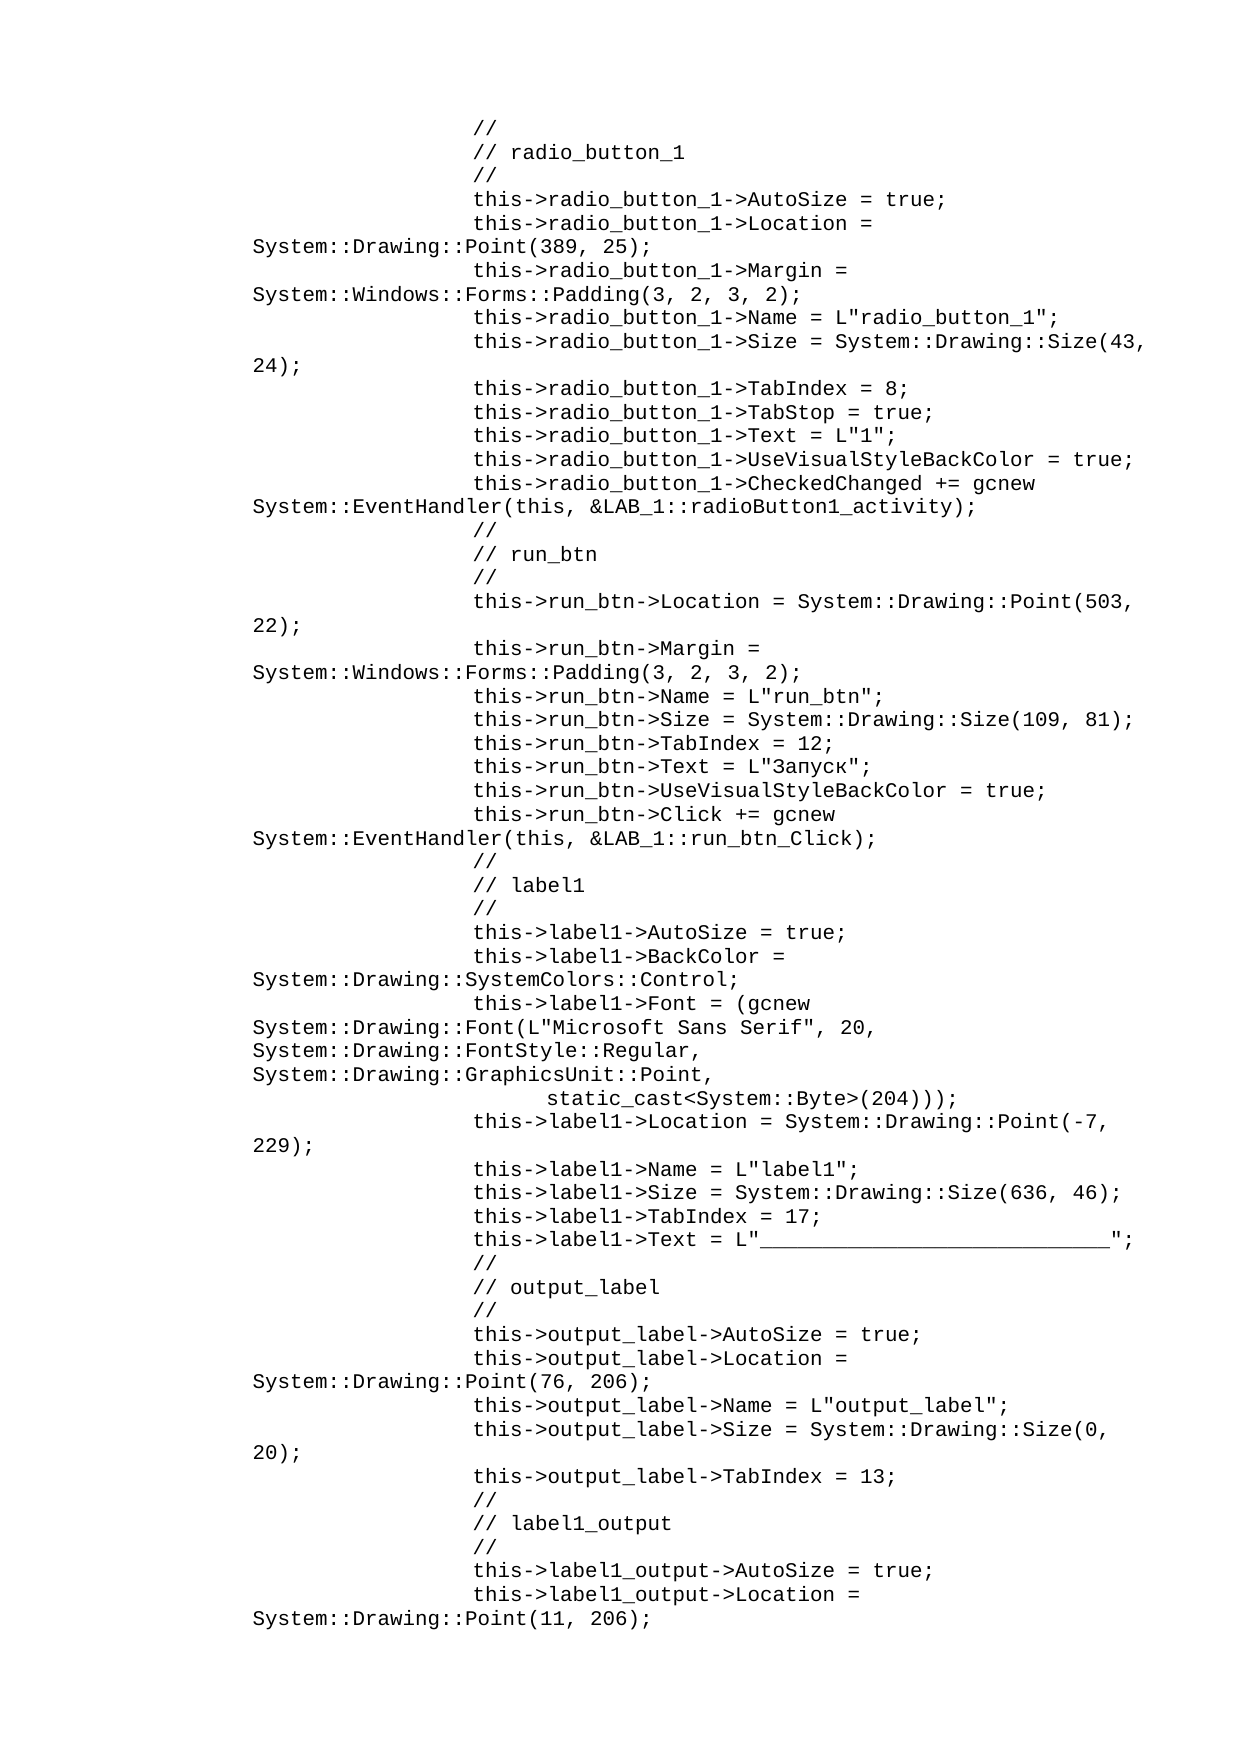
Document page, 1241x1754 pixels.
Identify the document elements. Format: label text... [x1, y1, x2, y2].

list static_cast<System::Byte>(204))); [252, 1088, 1152, 1111]
list this->label1->Text = L"____________________________"; [252, 1229, 1152, 1253]
list this->run_btn->Click += gcnew System::EventHandler(this, &LAB_1::run_btn_Click); [252, 804, 1152, 851]
list this->label1_output->AutoSize = true; [252, 1561, 1152, 1584]
list this->radio_button_1->Name = L"radio_button_1"; [252, 307, 1152, 331]
list this->output_label->AutoSize = true; [252, 1324, 1152, 1348]
list this->radio_button_1->TabStop = true; [252, 402, 1152, 426]
list this->radio_button_1->Margin = System::Windows::Forms::Padding(3, 2, 3, 2); [252, 260, 1152, 307]
list // label1_output [252, 1513, 1152, 1537]
list // label1 [252, 875, 1152, 898]
list // [252, 520, 1152, 544]
list // [252, 118, 1152, 142]
list this->label1->AutoSize = true; [252, 922, 1152, 946]
list // [252, 1300, 1152, 1324]
list this->run_btn->Size = System::Drawing::Size(109, 81); [252, 709, 1152, 733]
list this->label1->BackColor = System::Drawing::SystemColors::Control; [252, 946, 1152, 993]
list // [252, 1253, 1152, 1277]
list this->label1->TabIndex = 17; [252, 1206, 1152, 1229]
list // [252, 567, 1152, 591]
list this->output_label->Name = L"output_label"; [252, 1395, 1152, 1419]
list this->radio_button_1->Size = System::Drawing::Size(43, 24); [252, 331, 1152, 378]
list // radio_button_1 [252, 142, 1152, 165]
list this->label1->Name = L"label1"; [252, 1158, 1152, 1182]
list this->run_btn->Margin = System::Windows::Forms::Padding(3, 2, 3, 2); [252, 638, 1152, 686]
list this->radio_button_1->Location = System::Drawing::Point(389, 25); [252, 213, 1152, 260]
list this->label1->Location = System::Drawing::Point(-7, 229); [252, 1111, 1152, 1158]
list this->radio_button_1->Text = L"1"; [252, 426, 1152, 449]
list this->run_btn->TabIndex = 12; [252, 733, 1152, 757]
list // [252, 898, 1152, 922]
list this->run_btn->Location = System::Drawing::Point(503, 22); [252, 591, 1152, 638]
list this->run_btn->Text = L"Запуск"; [252, 757, 1152, 780]
list this->run_btn->UseVisualStyleBackColor = true; [252, 780, 1152, 804]
list this->label1->Size = System::Drawing::Size(636, 46); [252, 1182, 1152, 1206]
list // output_label [252, 1277, 1152, 1300]
list this->radio_button_1->AutoSize = true; [252, 189, 1152, 213]
list // run_btn [252, 544, 1152, 567]
list this->run_btn->Name = L"run_btn"; [252, 686, 1152, 709]
list this->output_label->Location = System::Drawing::Point(76, 206); [252, 1348, 1152, 1395]
list this->radio_button_1->CheckedChanged += gcnew System::EventHandler(this, &LAB_1::radioButton1_activity); [252, 473, 1152, 520]
list this->output_label->TabIndex = 13; [252, 1466, 1152, 1489]
list // [252, 1537, 1152, 1561]
list // [252, 165, 1152, 189]
list // [252, 851, 1152, 875]
list this->label1_output->Location = System::Drawing::Point(11, 206); [252, 1584, 1152, 1631]
list this->radio_button_1->TabIndex = 8; [252, 378, 1152, 402]
list this->label1->Font = (gcnew System::Drawing::Font(L"Microsoft Sans Serif", 20, System::Drawing::FontStyle::Regular, System::Drawing::GraphicsUnit::Point, [252, 993, 1152, 1088]
list // [252, 1489, 1152, 1513]
list this->output_label->Size = System::Drawing::Size(0, 20); [252, 1419, 1152, 1466]
list this->radio_button_1->UseVisualStyleBackColor = true; [252, 449, 1152, 473]
